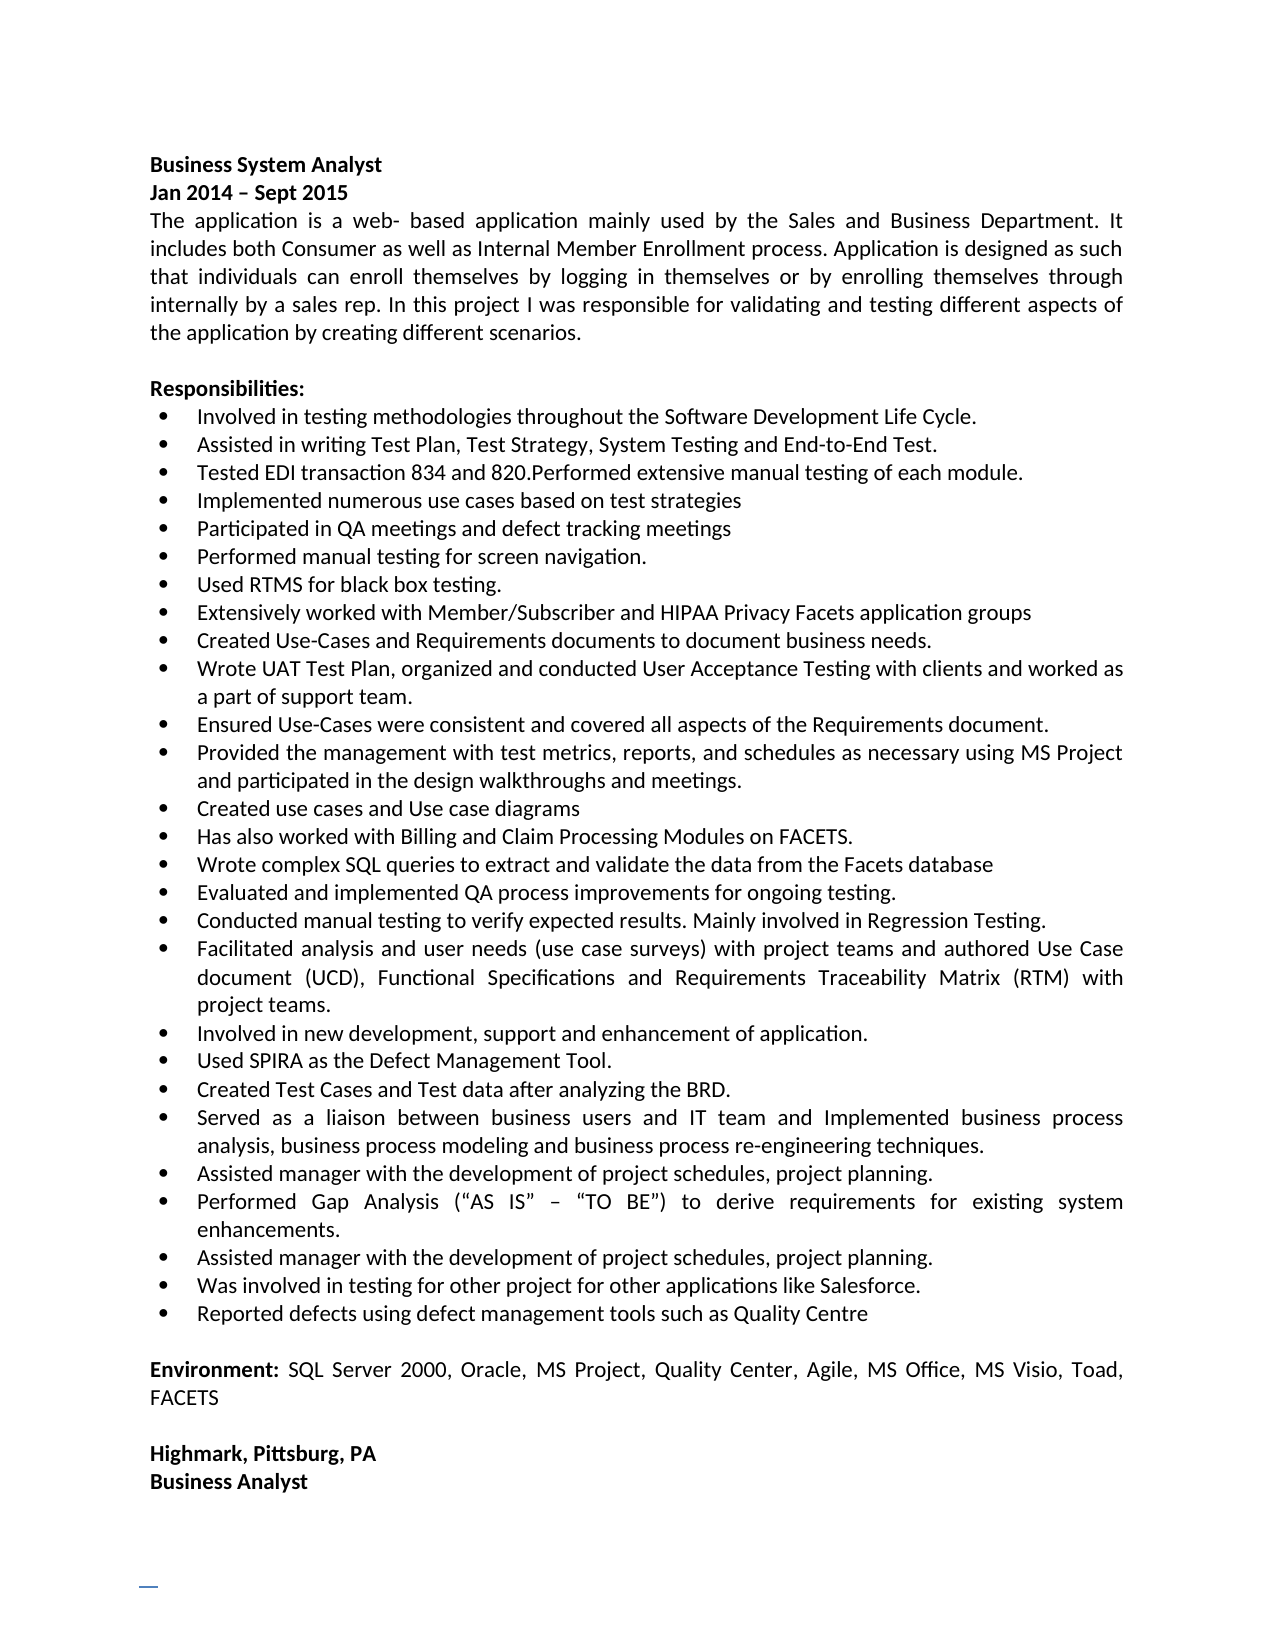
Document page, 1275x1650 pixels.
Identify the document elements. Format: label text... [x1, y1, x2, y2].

list Performed manual testing for screen navigation. [159, 542, 1125, 570]
list Reported defects using defect management tools such as Quality Centre [159, 1299, 1125, 1327]
list Extensively worked with Member/Subscriber and HIPAA Privacy Facets application groups [159, 598, 1125, 626]
list Performed Gap Analysis (“AS IS” – “TO BE”) to derive requirements for existing system enhancements. [159, 1187, 1125, 1243]
text The application is a web- based application mainly used by the Sales and Business Department. It includes both Consumer as well as Internal Member Enrollment process. Application is designed as such that individuals can enroll themselves by logging in themselves or by enrolling themselves through internally by a sales rep. In this project I was responsible for validating and testing different aspects of the application by creating different scenarios. [150, 206, 1125, 346]
text Highmark, Pittsburg, PA [150, 1439, 1125, 1467]
list Conducted manual testing to verify expected results. Mainly involved in Regression Testing. [159, 907, 1125, 934]
list Created Use-Cases and Requirements documents to document business needs. [159, 626, 1125, 654]
list Involved in testing methodologies throughout the Software Development Life Cycle. [159, 402, 1125, 430]
list Was involved in testing for other project for other applications like Salesforce. [159, 1271, 1125, 1299]
list Provided the management with test metrics, reports, and schedules as necessary using MS Project and participated in the design walkthroughs and meetings. [159, 738, 1125, 794]
list Evaluated and implemented QA process improvements for ongoing testing. [159, 878, 1125, 907]
list Facilitated analysis and user needs (use case surveys) with project teams and authored Use Case document (UCD), Functional Specifications and Requirements Traceability Matrix (RTM) with project teams. [159, 934, 1125, 1019]
list Created Test Cases and Test data after analyzing the BRD. [159, 1075, 1125, 1103]
list Implemented numerous use cases based on test strategies [159, 486, 1125, 514]
list Assisted in writing Test Plan, Test Strategy, System Testing and End-to-End Test. [159, 430, 1125, 458]
list Participated in QA meetings and defect tracking meetings [159, 514, 1125, 542]
text Jan 2014 – Sept 2015 [150, 178, 1125, 206]
text Responsibilities: [150, 374, 1125, 402]
list Used RTMS for black box testing. [159, 570, 1125, 598]
list Involved in new development, support and enhancement of application. [159, 1019, 1125, 1047]
list Has also worked with Billing and Claim Processing Modules on FACETS. [159, 822, 1125, 851]
text Environment: SQL Server 2000, Oracle, MS Project, Quality Center, Agile, MS Office, MS Visio, Toad, FACETS [150, 1355, 1125, 1411]
text Business System Analyst [150, 150, 1125, 178]
list Assisted manager with the development of project schedules, project planning. [159, 1159, 1125, 1187]
list Wrote UAT Test Plan, organized and conducted User Acceptance Testing with clients and worked as a part of support team. [159, 654, 1125, 710]
list Used SPIRA as the Defect Management Tool. [159, 1047, 1125, 1075]
list Served as a liaison between business users and IT team and Implemented business process analysis, business process modeling and business process re-engineering techniques. [159, 1103, 1125, 1159]
list Wrote complex SQL queries to extract and validate the data from the Facets database [159, 851, 1125, 878]
list Tested EDI transaction 834 and 820.Performed extensive manual testing of each module. [159, 458, 1125, 486]
text Business Analyst [150, 1467, 1125, 1495]
list Created use cases and Use case diagrams [159, 794, 1125, 822]
list Assisted manager with the development of project schedules, project planning. [159, 1243, 1125, 1271]
list Ensured Use-Cases were consistent and covered all aspects of the Requirements document. [159, 710, 1125, 738]
